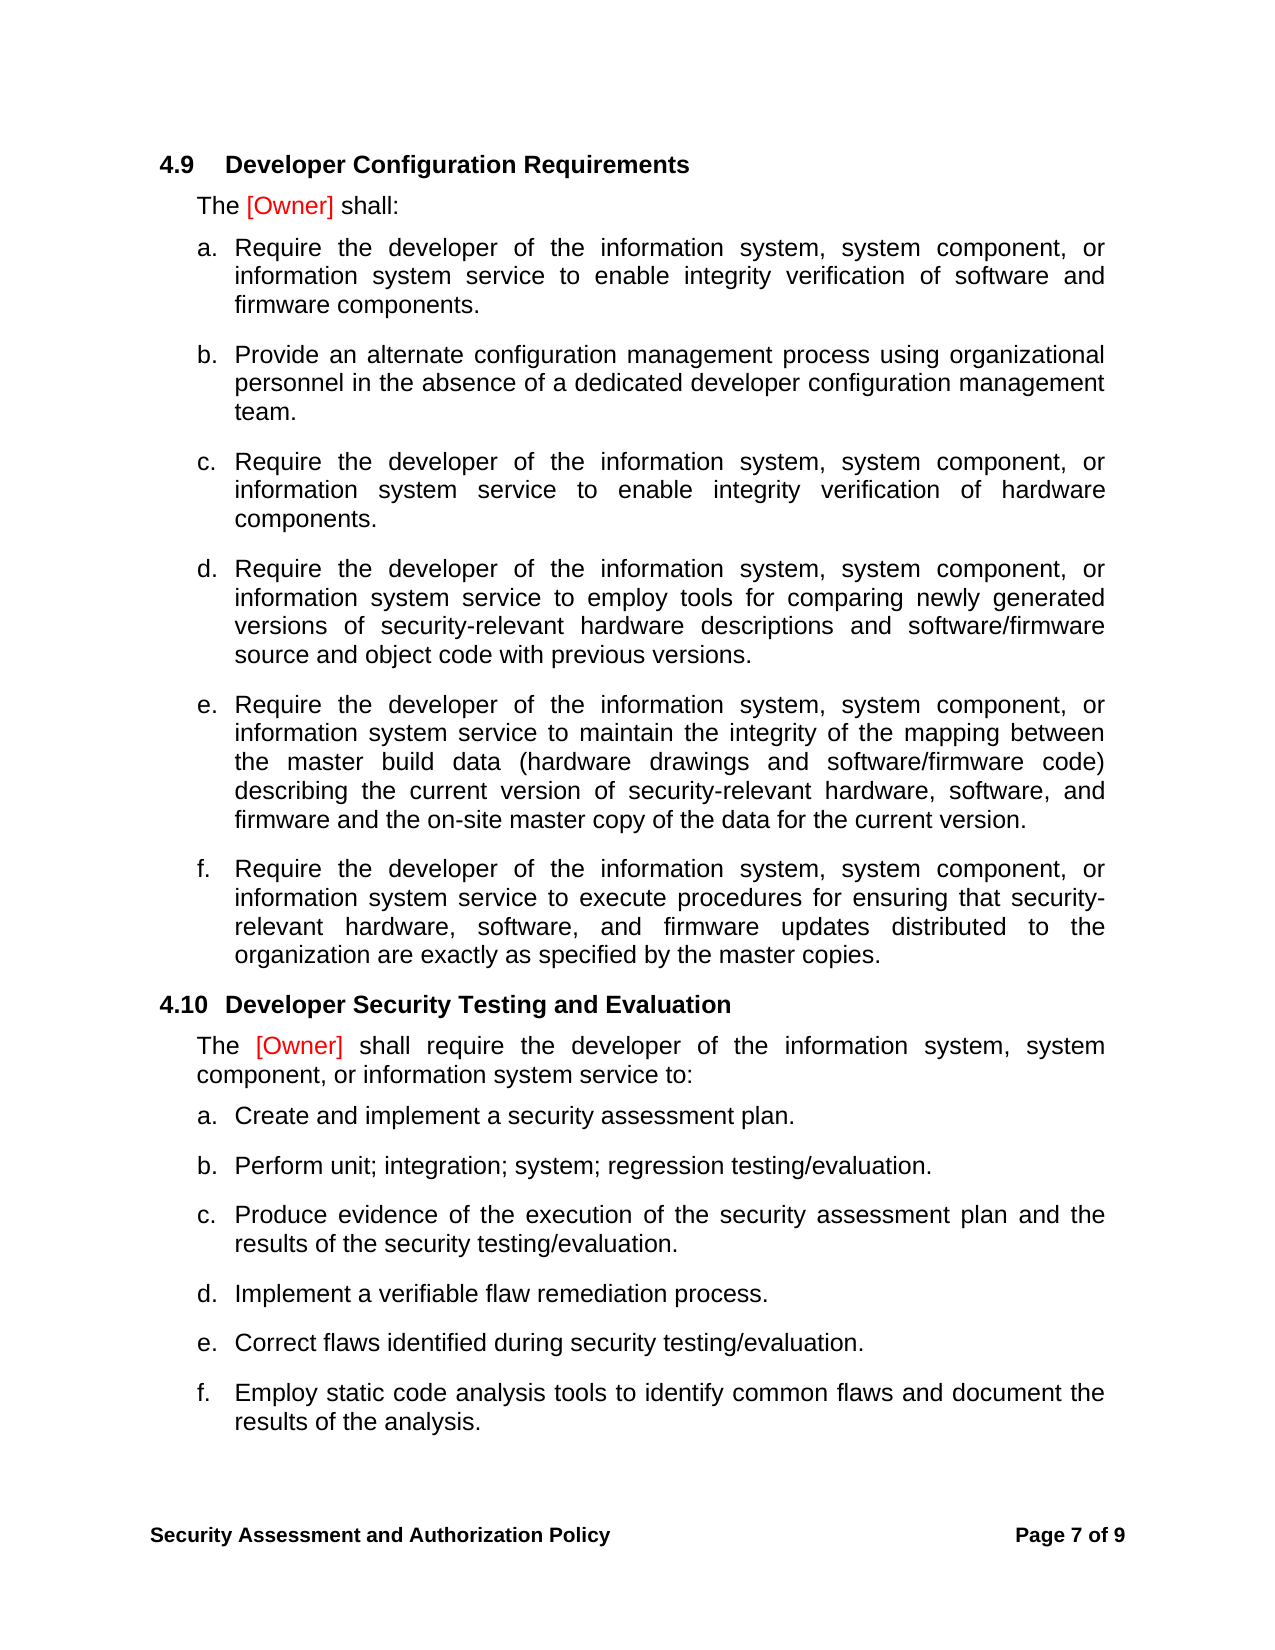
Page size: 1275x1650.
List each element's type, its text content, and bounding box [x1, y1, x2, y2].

list Require the developer of the information system, system component, or information system service to execute procedures for ensuring that security-relevant hardware, software, and firmware updates distributed to the organization are exactly as specified by the master copies. [197, 854, 1107, 969]
list Provide an alternate configuration management process using organizational personnel in the absence of a dedicated developer configuration management team. [197, 339, 1107, 426]
list Correct flaws identified during security testing/evaluation. [197, 1328, 1107, 1357]
list Create and implement a security assessment plan. [197, 1101, 1107, 1130]
list Implement a verifiable flaw remediation process. [197, 1279, 1107, 1307]
subtitle 4.9 Developer Configuration Requirements [159, 150, 1107, 179]
text The [Owner] shall: [159, 191, 1107, 220]
list Require the developer of the information system, system component, or information system service to employ tools for comparing newly generated versions of security-relevant hardware descriptions and software/firmware source and object code with previous versions. [197, 554, 1107, 669]
list Require the developer of the information system, system component, or information system service to enable integrity verification of software and firmware components. [197, 232, 1107, 319]
text The [Owner] shall require the developer of the information system, system component, or information system service to: [196, 1031, 1107, 1089]
list Produce evidence of the execution of the security assessment plan and the results of the security testing/evaluation. [197, 1200, 1107, 1258]
list Employ static code analysis tools to identify common flaws and document the results of the analysis. [197, 1378, 1107, 1435]
list Perform unit; integration; system; regression testing/evaluation. [197, 1151, 1107, 1179]
list Require the developer of the information system, system component, or information system service to enable integrity verification of hardware components. [197, 447, 1107, 533]
list Require the developer of the information system, system component, or information system service to maintain the integrity of the mapping between the master build data (hardware drawings and software/firmware code) describing the current version of security-relevant hardware, software, and firmware and the on-site master copy of the data for the current version. [197, 689, 1107, 833]
subtitle 4.10 Developer Security Testing and Evaluation [159, 990, 1107, 1019]
